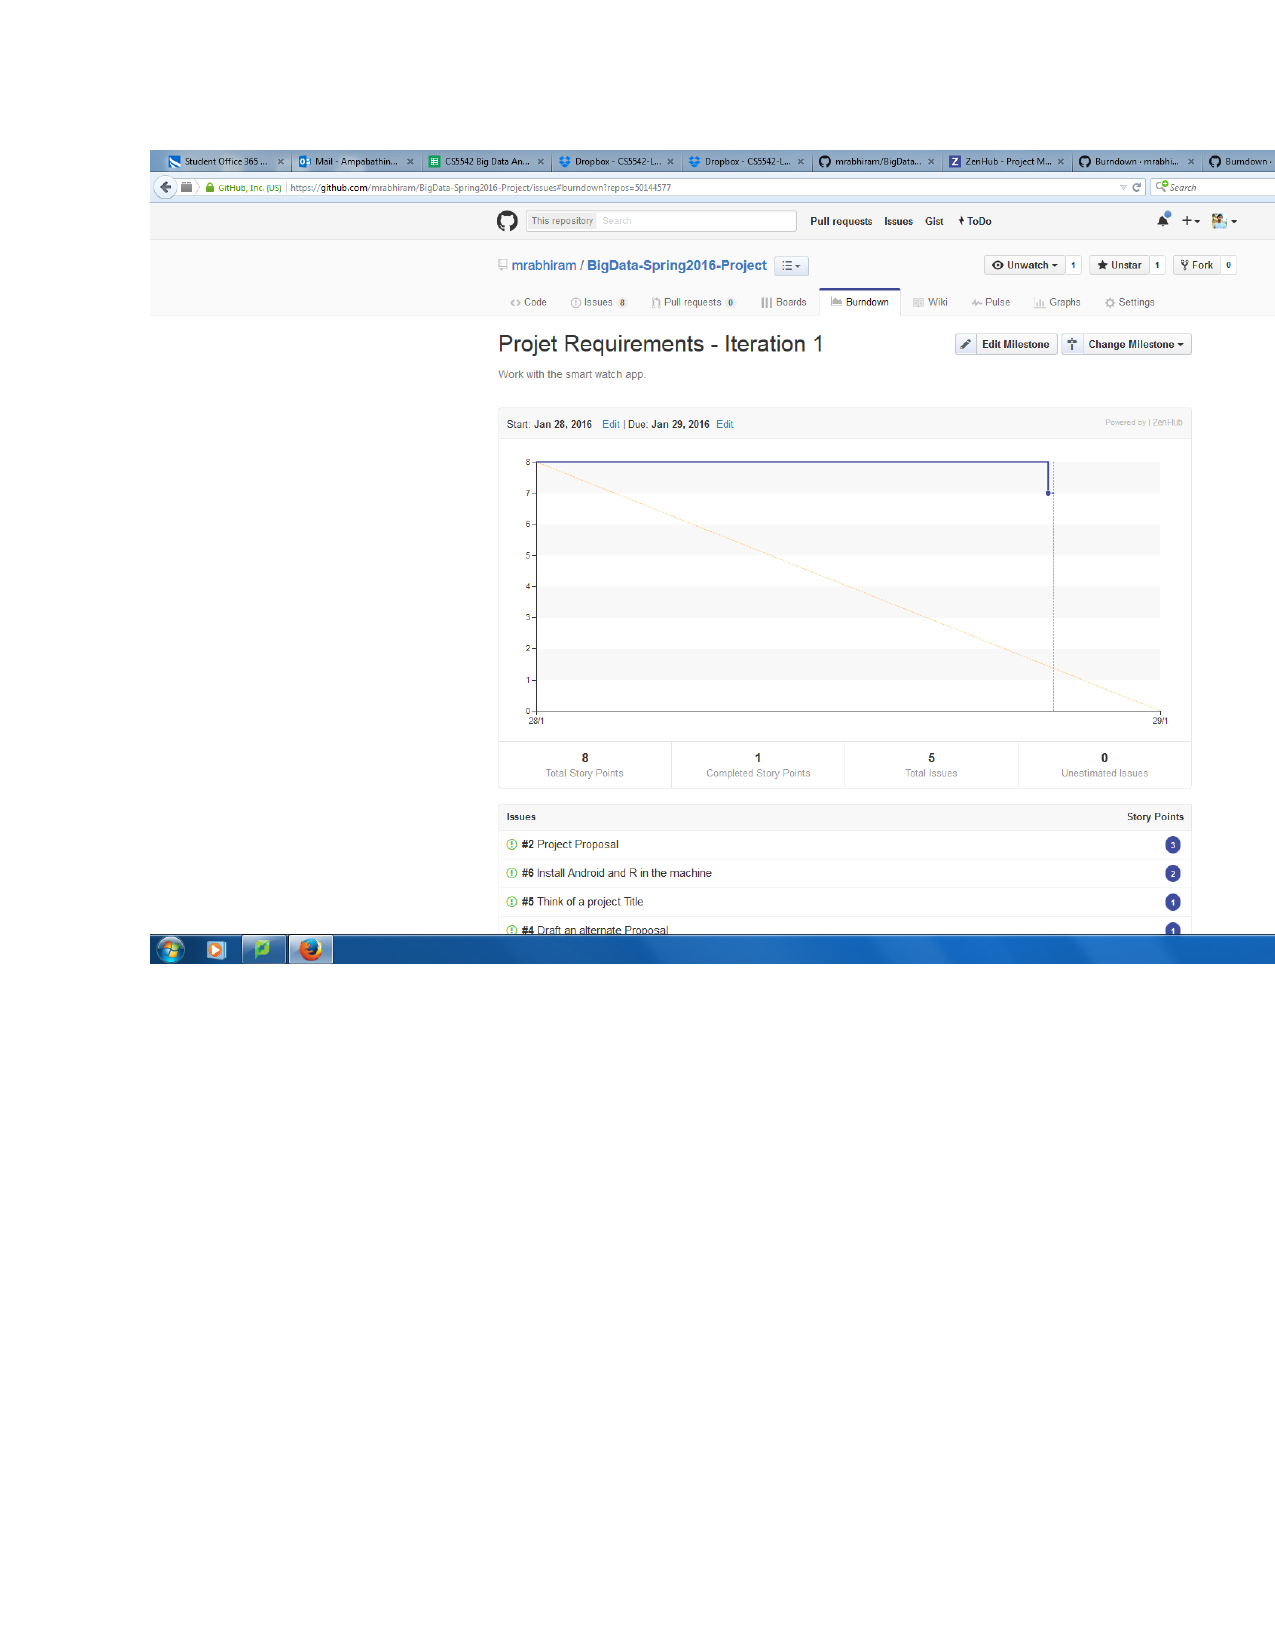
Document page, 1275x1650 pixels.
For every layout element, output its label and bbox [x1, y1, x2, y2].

picture [150, 150, 1275, 964]
